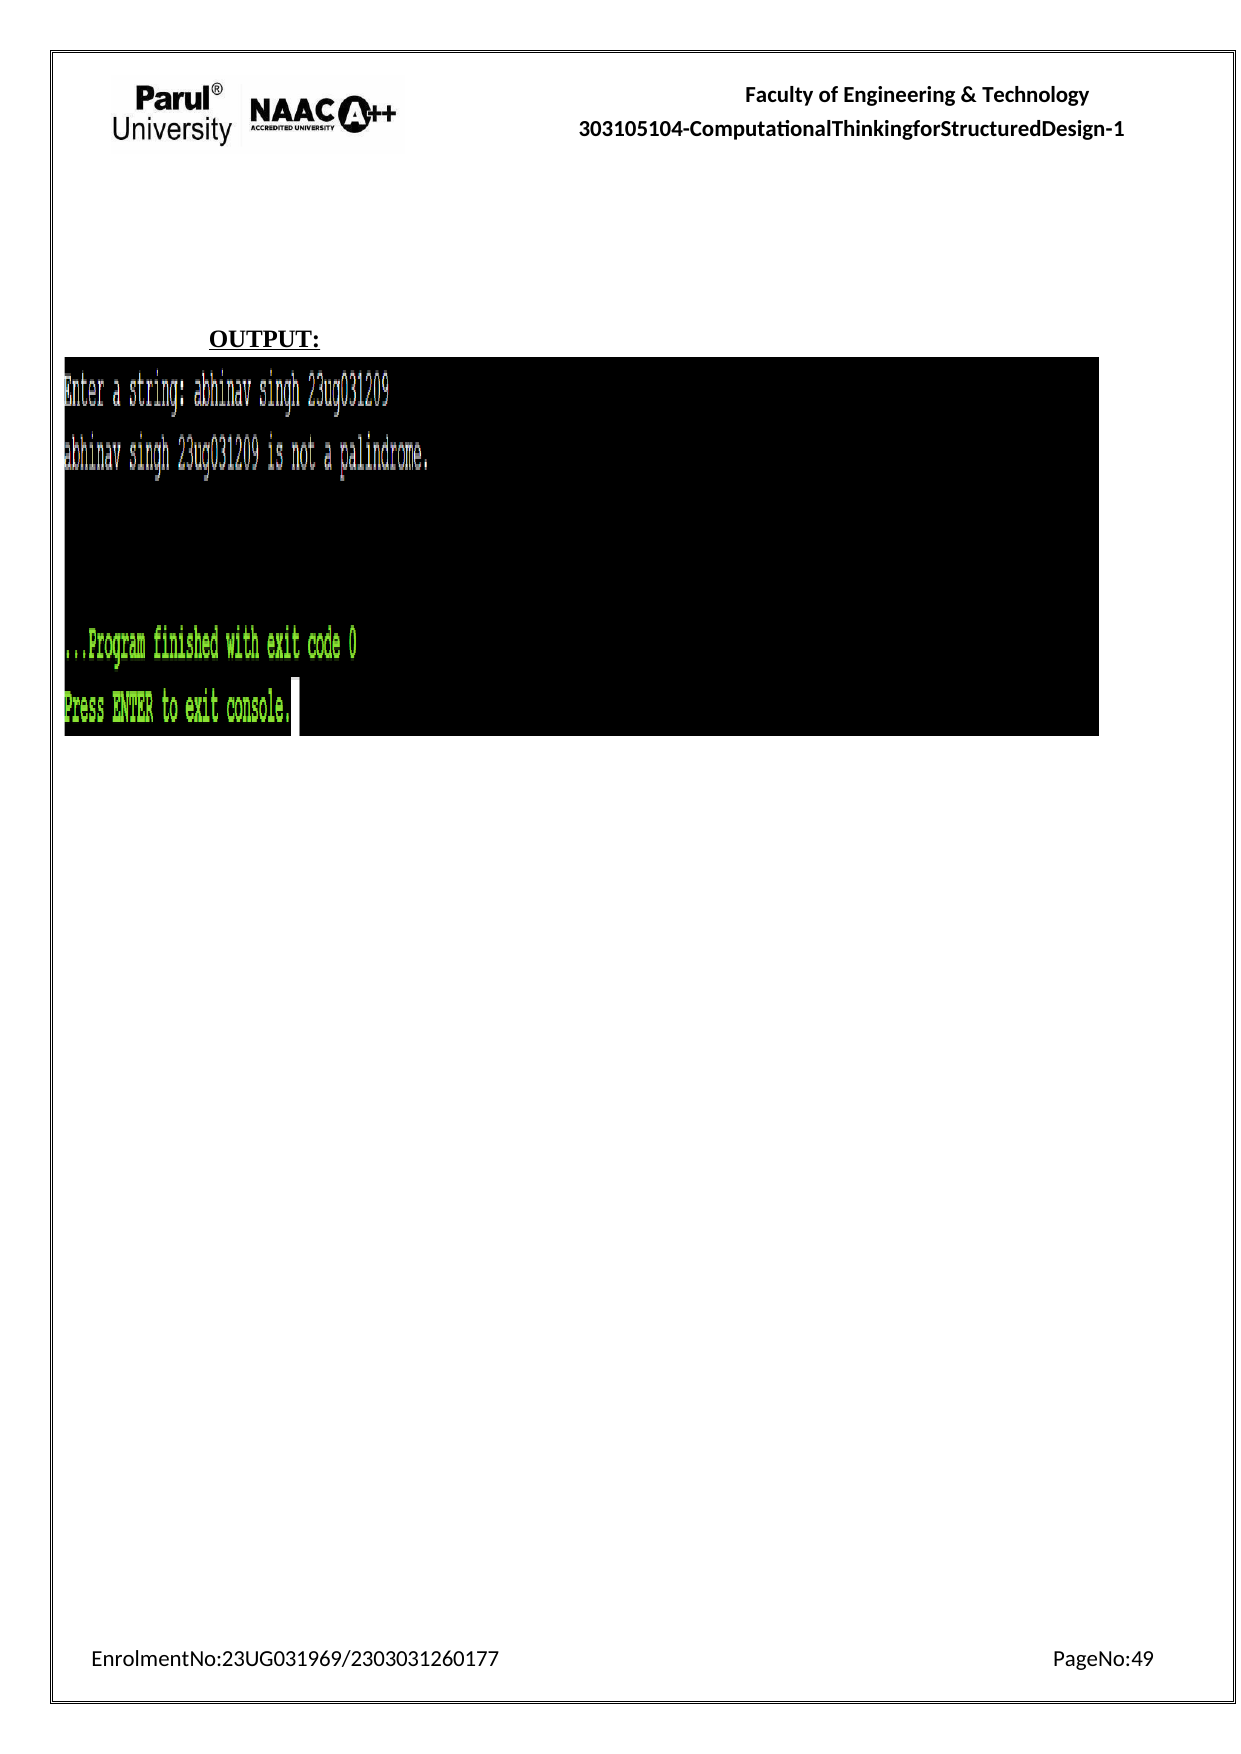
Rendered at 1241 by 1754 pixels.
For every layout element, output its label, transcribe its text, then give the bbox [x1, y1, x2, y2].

picture [110, 75, 405, 154]
picture [64, 357, 1099, 736]
text OUTPUT: [209, 324, 1233, 353]
